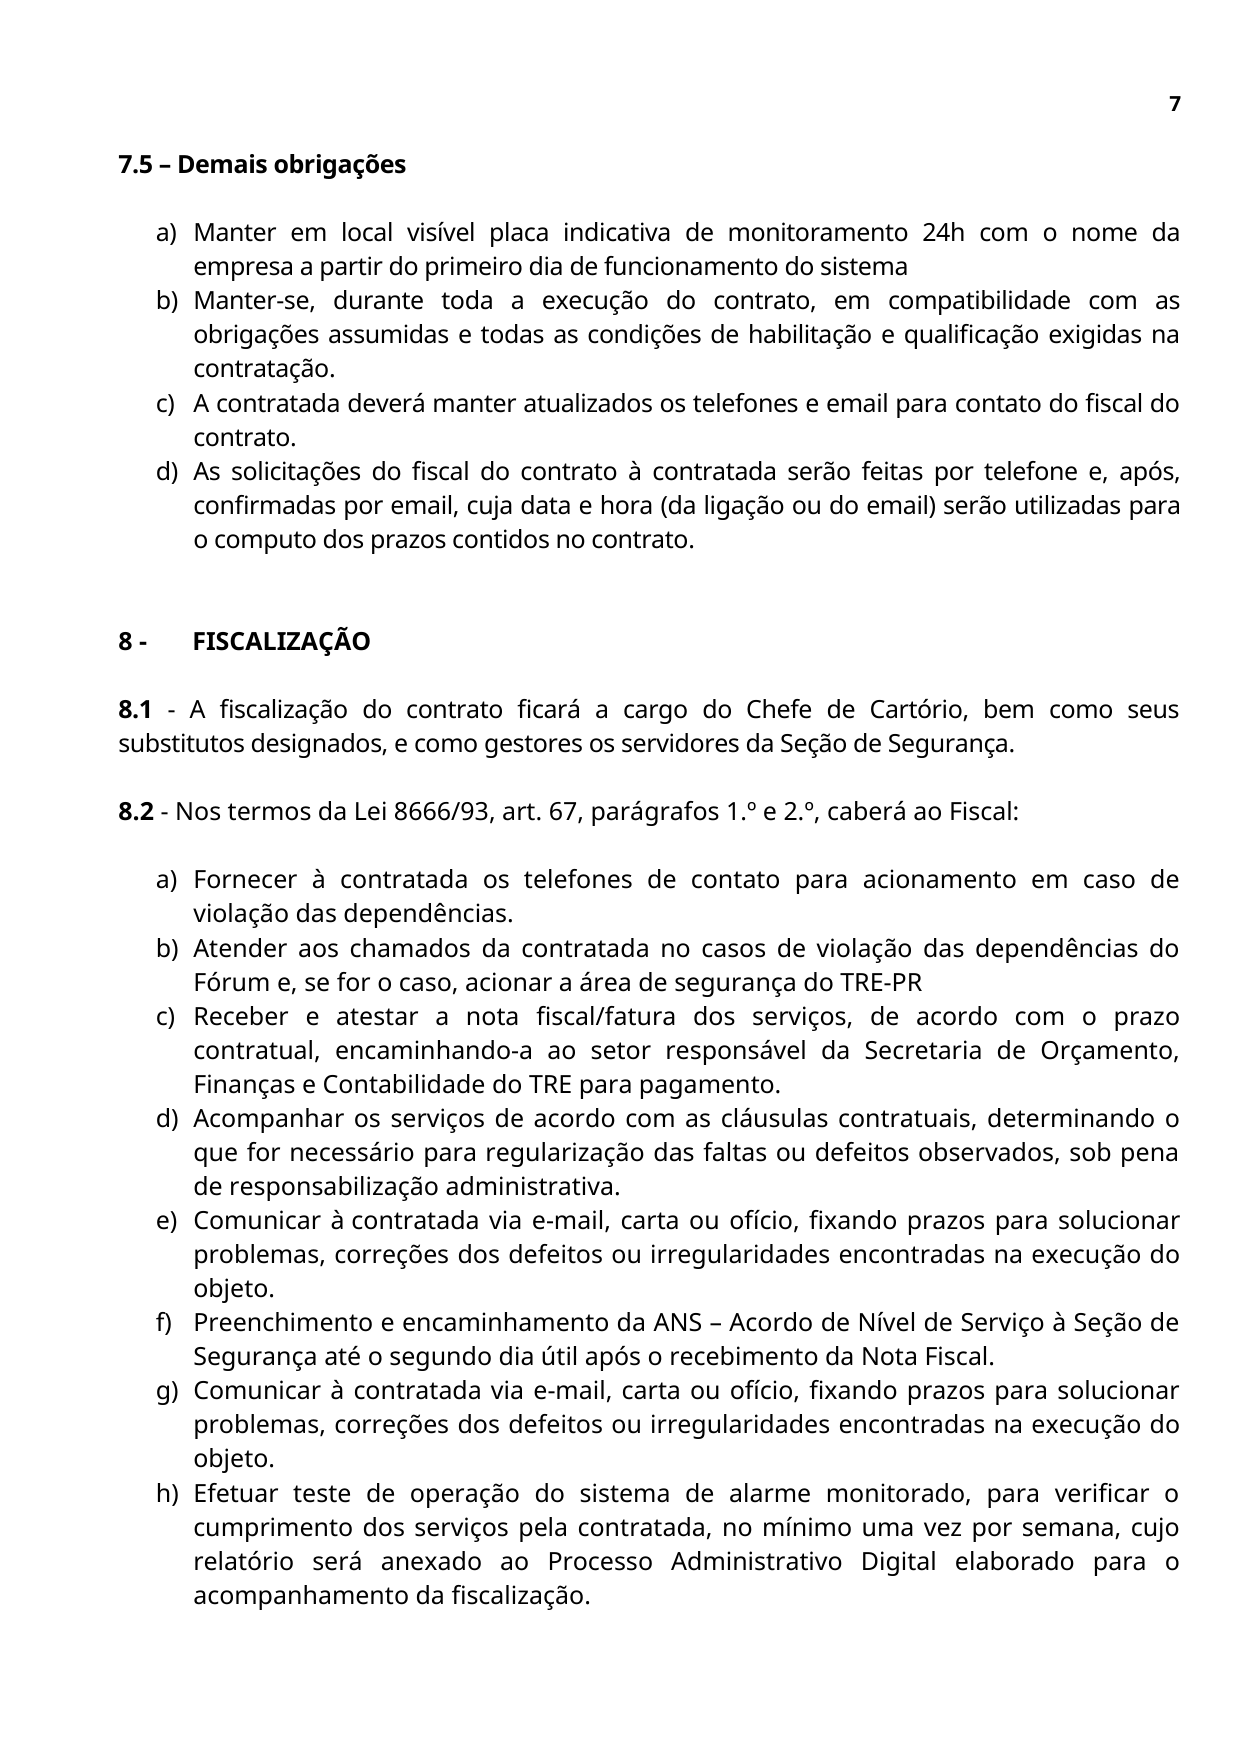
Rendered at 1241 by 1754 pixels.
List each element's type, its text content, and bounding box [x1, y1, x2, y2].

list Efetuar teste de operação do sistema de alarme monitorado, para verificar o cumprimento dos serviços pela contratada, no mínimo uma vez por semana, cujo relatório será anexado ao Processo Administrativo Digital elaborado para o acompanhamento da fiscalização. [156, 1475, 1181, 1611]
list Acompanhar os serviços de acordo com as cláusulas contratuais, determinando o que for necessário para regularização das faltas ou defeitos observados, sob pena de responsabilização administrativa. [156, 1101, 1181, 1203]
list A contratada deverá manter atualizados os telefones e email para contato do fiscal do contrato. [156, 385, 1181, 453]
list Manter-se, durante toda a execução do contrato, em compatibilidade com as obrigações assumidas e todas as condições de habilitação e qualificação exigidas na contratação. [156, 283, 1181, 385]
list Comunicar à contratada via e-mail, carta ou ofício, fixando prazos para solucionar problemas, correções dos defeitos ou irregularidades encontradas na execução do objeto. [156, 1373, 1181, 1475]
text 8.1 - A fiscalização do contrato ficará a cargo do Chefe de Cartório, bem como seus substitutos designados, e como gestores os servidores da Seção de Segurança. [118, 692, 1181, 760]
list Comunicar à contratada via e-mail, carta ou ofício, fixando prazos para solucionar problemas, correções dos defeitos ou irregularidades encontradas na execução do objeto. [156, 1203, 1181, 1305]
list As solicitações do fiscal do contrato à contratada serão feitas por telefone e, após, confirmadas por email, cuja data e hora (da ligação ou do email) serão utilizadas para o computo dos prazos contidos no contrato. [156, 453, 1181, 556]
text 8.2 - Nos termos da Lei 8666/93, art. 67, parágrafos 1.º e 2.º, caberá ao Fiscal: [118, 794, 1181, 828]
list Fornecer à contratada os telefones de contato para acionamento em caso de violação das dependências. [156, 862, 1181, 930]
list Receber e atestar a nota fiscal/fatura dos serviços, de acordo com o prazo contratual, encaminhando-a ao setor responsável da Secretaria de Orçamento, Finanças e Contabilidade do TRE para pagamento. [156, 998, 1181, 1101]
list Preenchimento e encaminhamento da ANS – Acordo de Nível de Serviço à Seção de Segurança até o segundo dia útil após o recebimento da Nota Fiscal. [156, 1305, 1181, 1373]
list Atender aos chamados da contratada no casos de violação das dependências do Fórum e, se for o caso, acionar a área de segurança do TRE-PR [156, 930, 1181, 998]
list Manter em local visível placa indicativa de monitoramento 24h com o nome da empresa a partir do primeiro dia de funcionamento do sistema [156, 215, 1181, 283]
subtitle FISCALIZAÇÃO [118, 624, 1181, 658]
text 7.5 – Demais obrigações [118, 147, 1181, 181]
